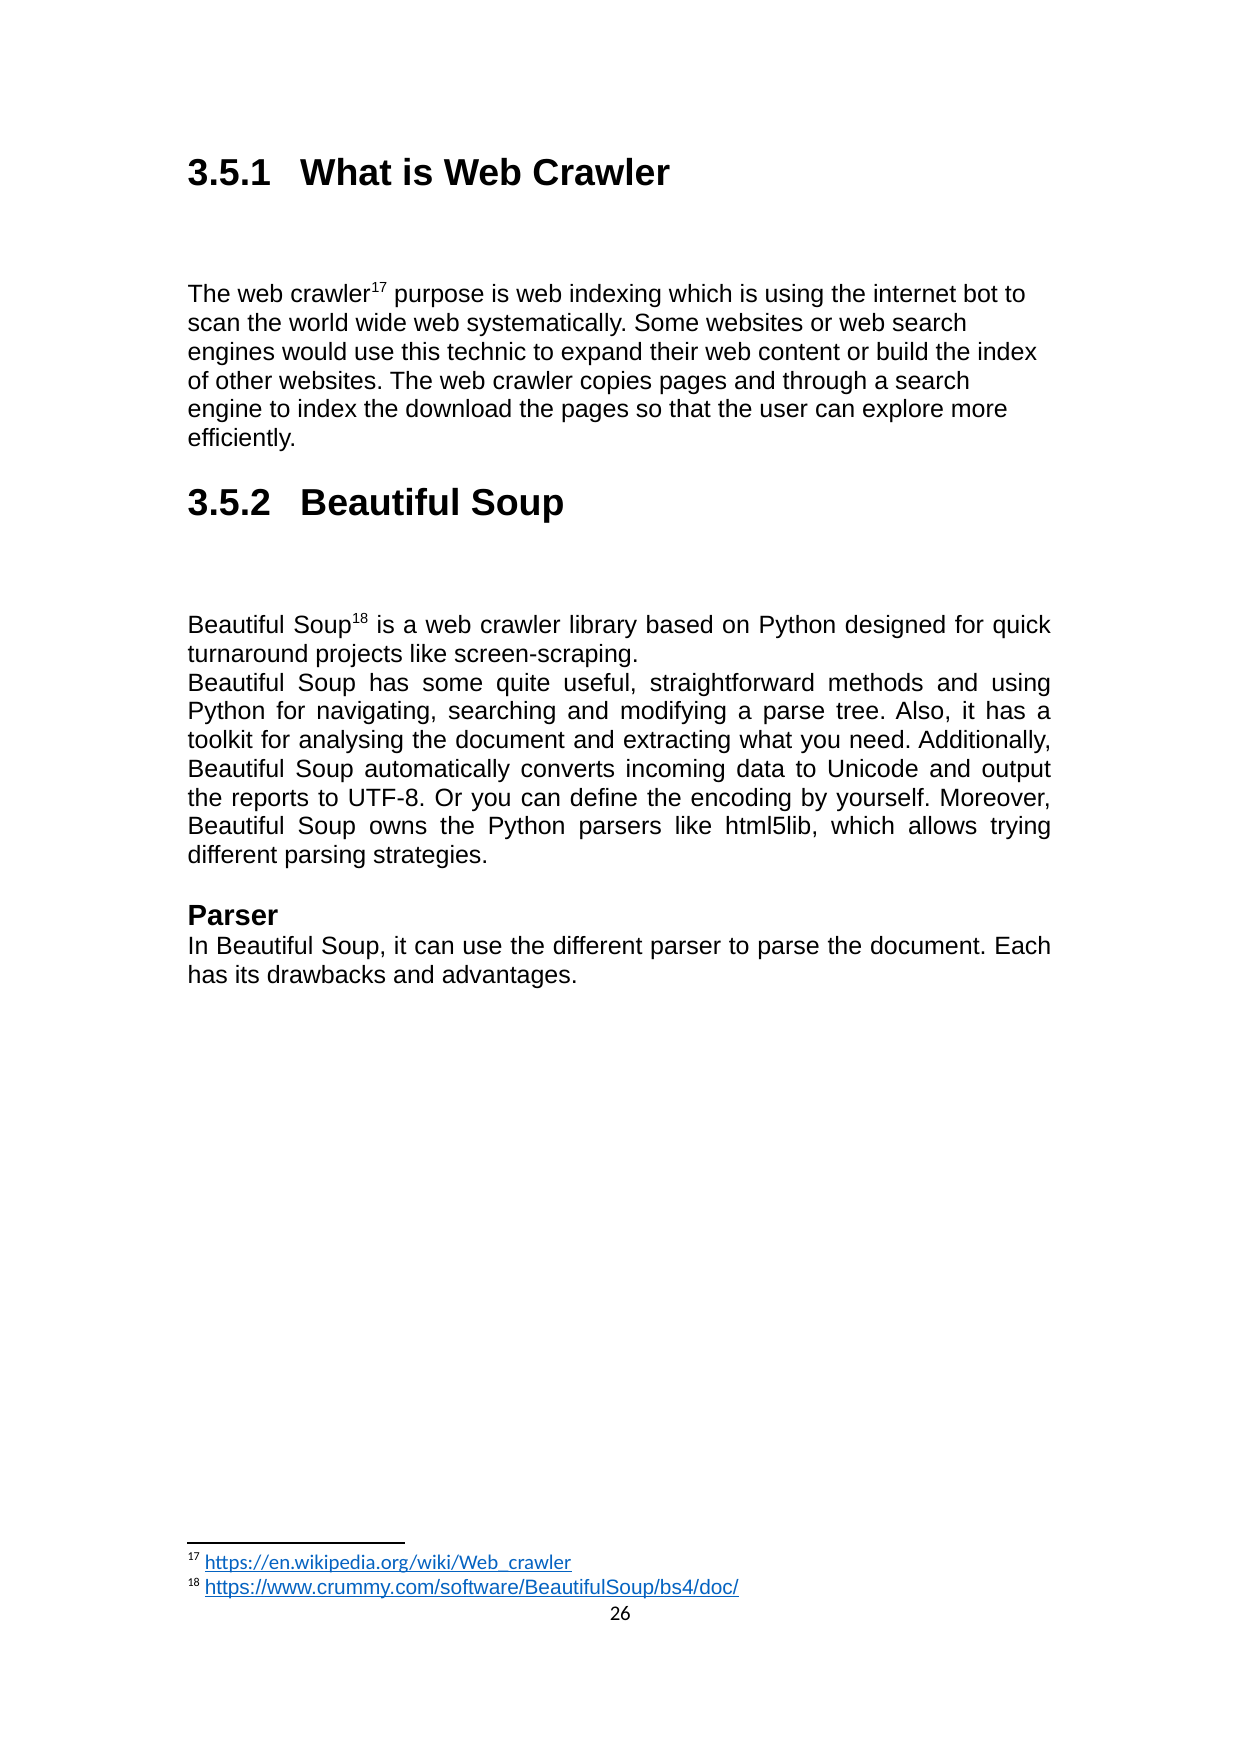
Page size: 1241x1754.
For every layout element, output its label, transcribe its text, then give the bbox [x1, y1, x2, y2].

text In Beautiful Soup, it can use the different parser to parse the document. Each has its drawbacks and advantages. [187, 931, 1053, 988]
text The web crawler purpose is web indexing which is using the internet bot to scan the world wide web systematically. Some websites or web search engines would use this technic to expand their web content or build the index of other websites. The web crawler copies pages and through a search engine to index the download the pages so that the user can explore more efficiently. [187, 279, 1053, 452]
subtitle What is Web Crawler [187, 150, 1053, 193]
subtitle Beautiful Soup [187, 481, 1053, 524]
text Parser [187, 897, 1053, 931]
text Beautiful Soup is a web crawler library based on Python designed for quick turnaround projects like screen-scraping. [187, 610, 1053, 667]
text Beautiful Soup has some quite useful, straightforward methods and using Python for navigating, searching and modifying a parse tree. Also, it has a toolkit for analysing the document and extracting what you need. Additionally, Beautiful Soup automatically converts incoming data to Unicode and output the reports to UTF-8. Or you can define the encoding by yourself. Moreover, Beautiful Soup owns the Python parsers like html5lib, which allows trying different parsing strategies. [187, 667, 1053, 869]
